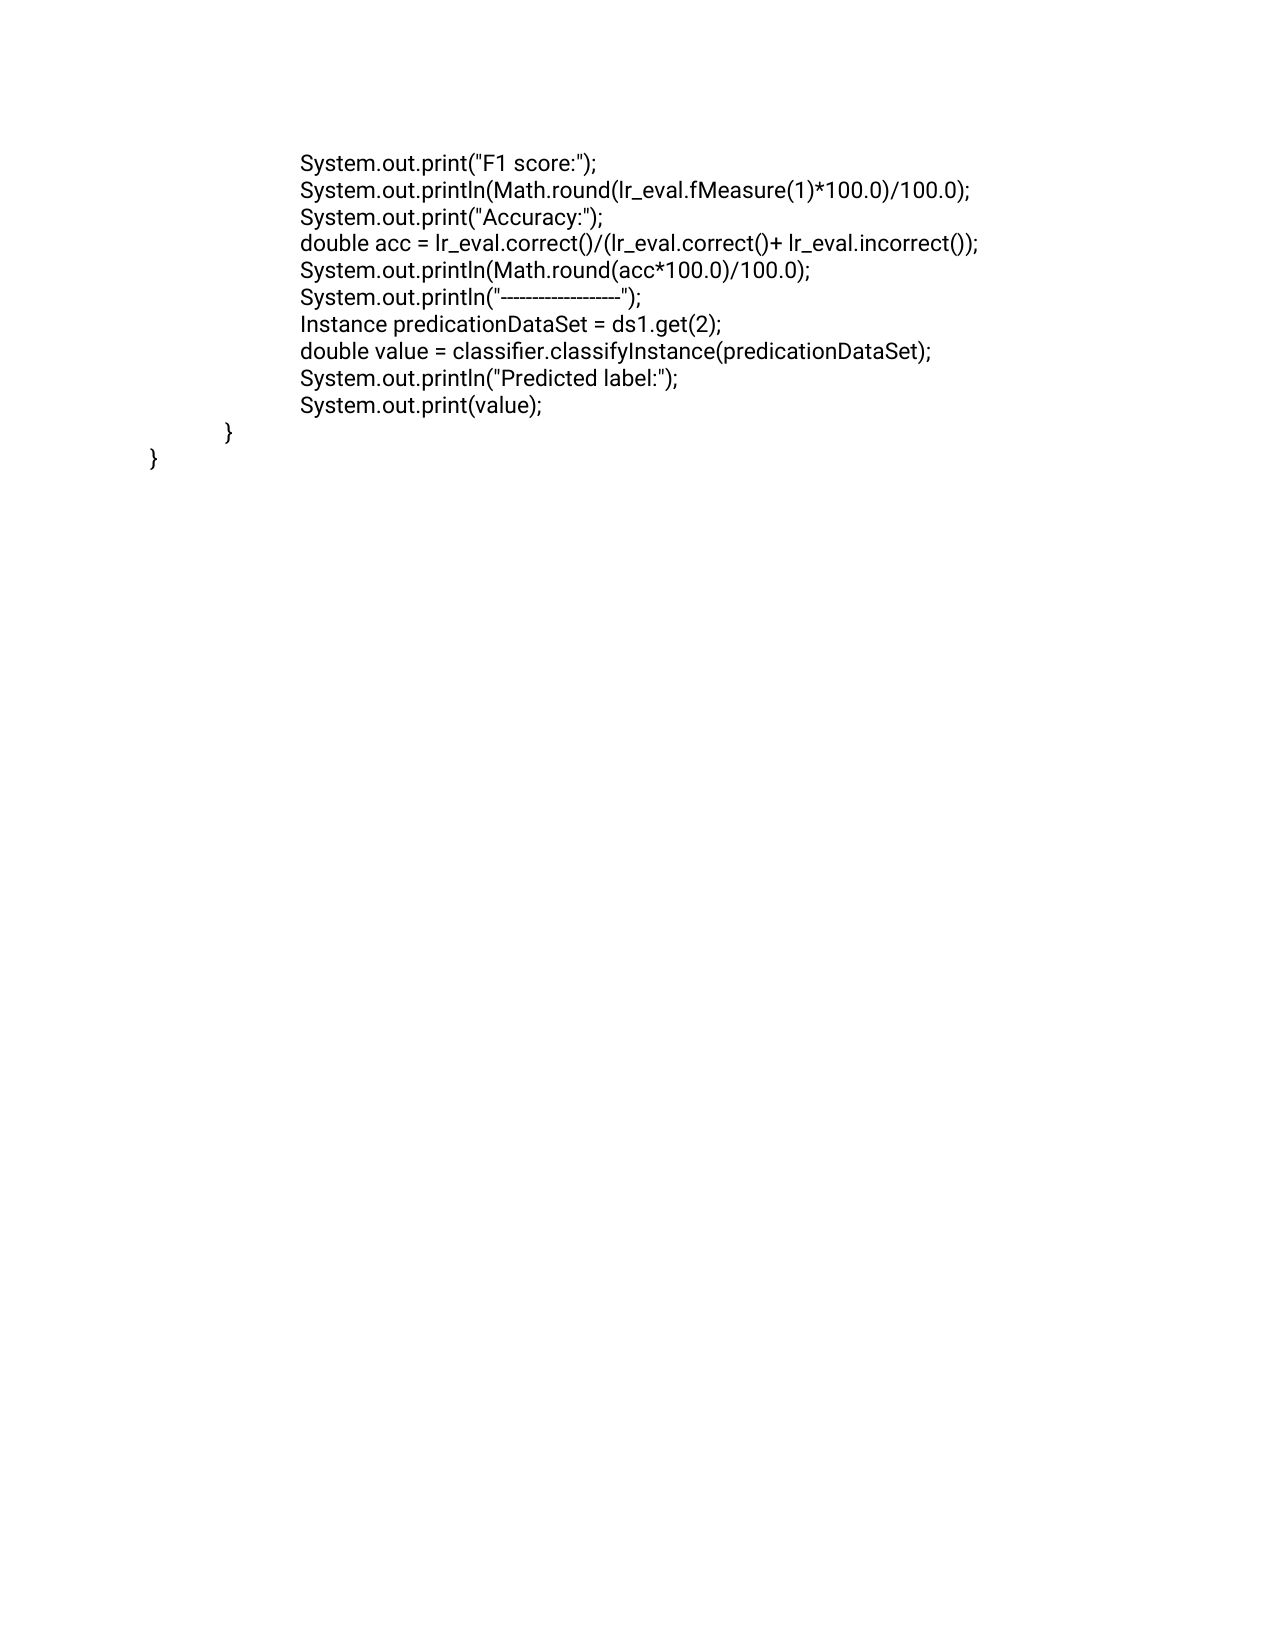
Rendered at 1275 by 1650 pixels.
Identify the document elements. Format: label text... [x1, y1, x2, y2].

text System.out.print("F1 score:"); [150, 150, 1125, 177]
text System.out.print("Accuracy:"); [150, 204, 1125, 231]
text System.out.println(Math.round(lr_eval.fMeasure(1)*100.0)/100.0); [150, 177, 1125, 204]
text } [150, 419, 1125, 446]
text System.out.println("-------------------"); [150, 284, 1125, 311]
text } [150, 446, 1125, 472]
text double value = classifier.classifyInstance(predicationDataSet); [150, 338, 1125, 365]
text System.out.println(Math.round(acc*100.0)/100.0); [150, 257, 1125, 284]
text Instance predicationDataSet = ds1.get(2); [150, 311, 1125, 338]
text System.out.print(value); [150, 392, 1125, 419]
text System.out.println("Predicted label:"); [150, 365, 1125, 392]
text double acc = lr_eval.correct()/(lr_eval.correct()+ lr_eval.incorrect()); [150, 231, 1125, 257]
